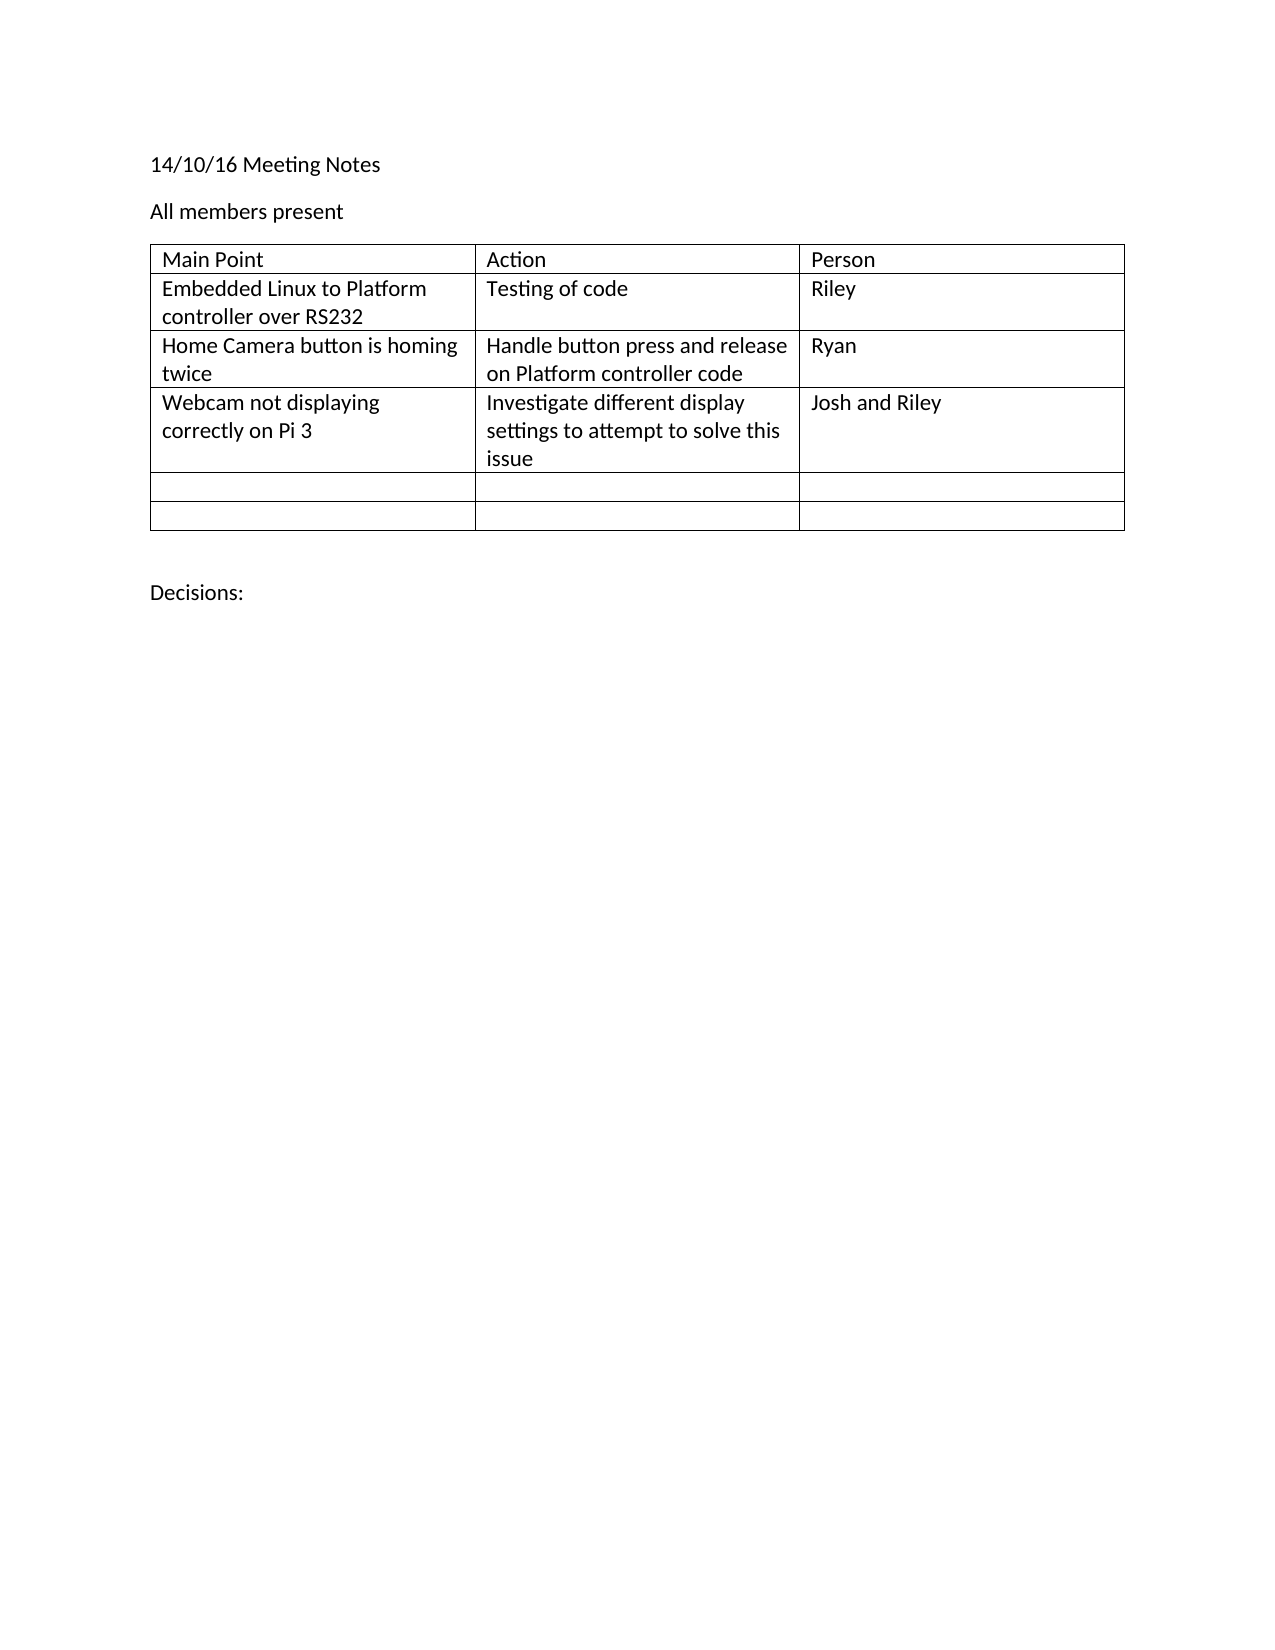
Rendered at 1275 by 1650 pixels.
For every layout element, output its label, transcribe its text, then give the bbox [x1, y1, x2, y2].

table_cell [151, 502, 475, 530]
table_cell Investigate different display settings to attempt to solve this issue [476, 388, 799, 472]
table_cell [800, 502, 1124, 530]
table_cell Webcam not displaying correctly on Pi 3 [151, 388, 475, 472]
table_cell Josh and Riley [800, 388, 1124, 472]
table_cell [476, 502, 799, 530]
table_cell [151, 473, 475, 501]
table_cell [800, 473, 1124, 501]
text 14/10/16 Meeting Notes [150, 150, 1125, 178]
table_header Action [476, 245, 799, 273]
text Decisions: [150, 578, 1125, 606]
table_header Main Point [151, 245, 475, 273]
table_cell Handle button press and release on Platform controller code [476, 331, 799, 387]
text All members present [150, 197, 1125, 225]
table_cell Embedded Linux to Platform controller over RS232 [151, 274, 475, 330]
table_cell Home Camera button is homing twice [151, 331, 475, 387]
table_header Person [800, 245, 1124, 273]
table_cell Ryan [800, 331, 1124, 387]
table_cell Riley [800, 274, 1124, 330]
table_cell [476, 473, 799, 501]
table_cell Testing of code [476, 274, 799, 330]
